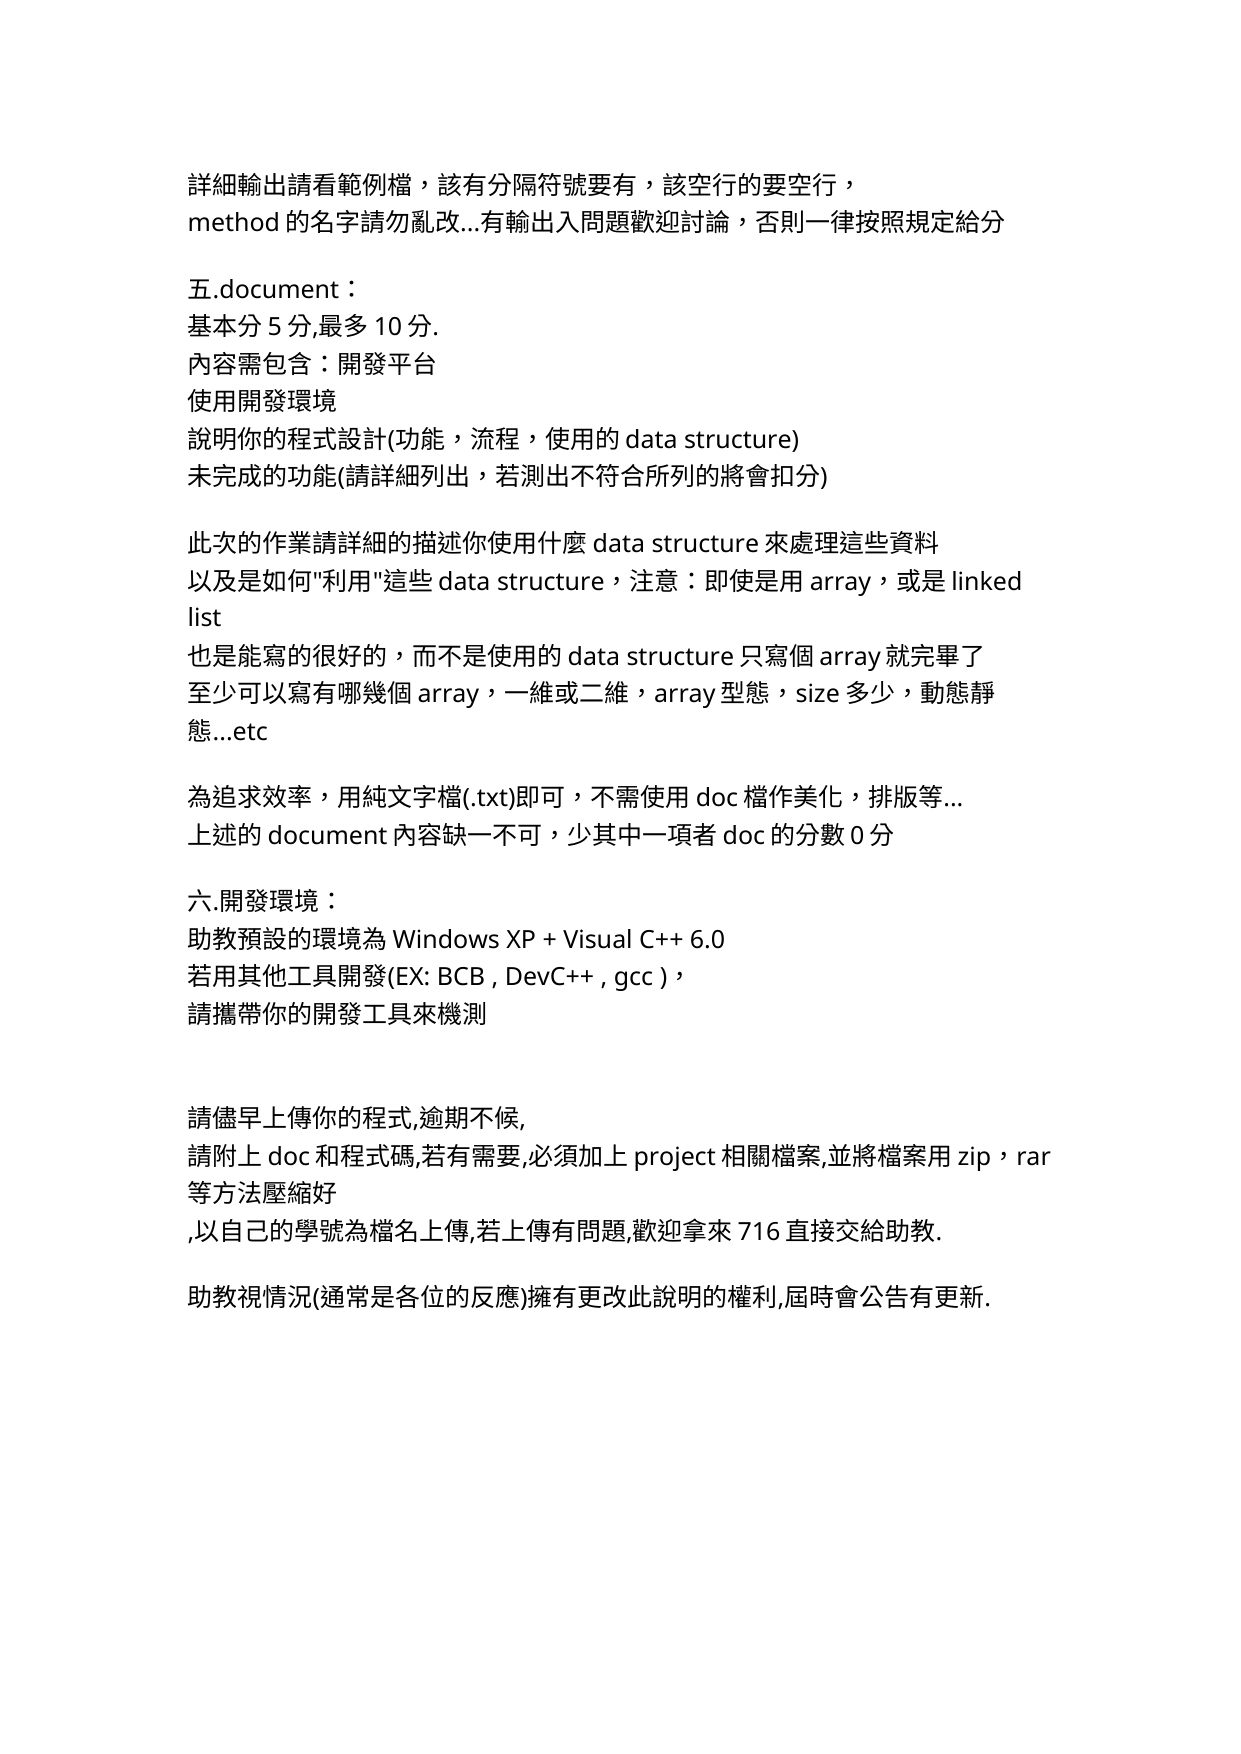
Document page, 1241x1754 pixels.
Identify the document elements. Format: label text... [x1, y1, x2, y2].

text 六.開發環境： 助教預設的環境為Windows XP + Visual C++ 6.0 若用其他工具開發(EX: BCB , DevC++ , gcc )， 請攜帶你的開發工具來機測 [187, 881, 1053, 1031]
text 請儘早上傳你的程式,逾期不候, 請附上doc和程式碼,若有需要,必須加上project相關檔案,並將檔案用zip，rar等方法壓縮好 ,以自己的學號為檔名上傳,若上傳有問題,歡迎拿來716直接交給助教. [187, 1060, 1053, 1248]
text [187, 164, 1053, 239]
text 五.document： 基本分5分,最多10分. 內容需包含：開發平台 使用開發環境 說明你的程式設計(功能，流程，使用的data structure) 未完成的功能(請詳細列出，若測出不符合所列的將會扣分) [187, 269, 1053, 494]
text 此次的作業請詳細的描述你使用什麼data structure來處理這些資料 以及是如何"利用"這些data structure，注意：即使是用array，或是linked list 也是能寫的很好的，而不是使用的data structure只寫個array就完畢了 至少可以寫有哪幾個array，一維或二維，array型態，size多少，動態靜態...etc [187, 523, 1053, 748]
text 為追求效率，用純文字檔(.txt)即可，不需使用doc檔作美化，排版等... 上述的document內容缺一不可，少其中一項者doc的分數0分 [187, 777, 1053, 852]
text 助教視情況(通常是各位的反應)擁有更改此說明的權利,屆時會公告有更新. [187, 1277, 1053, 1314]
